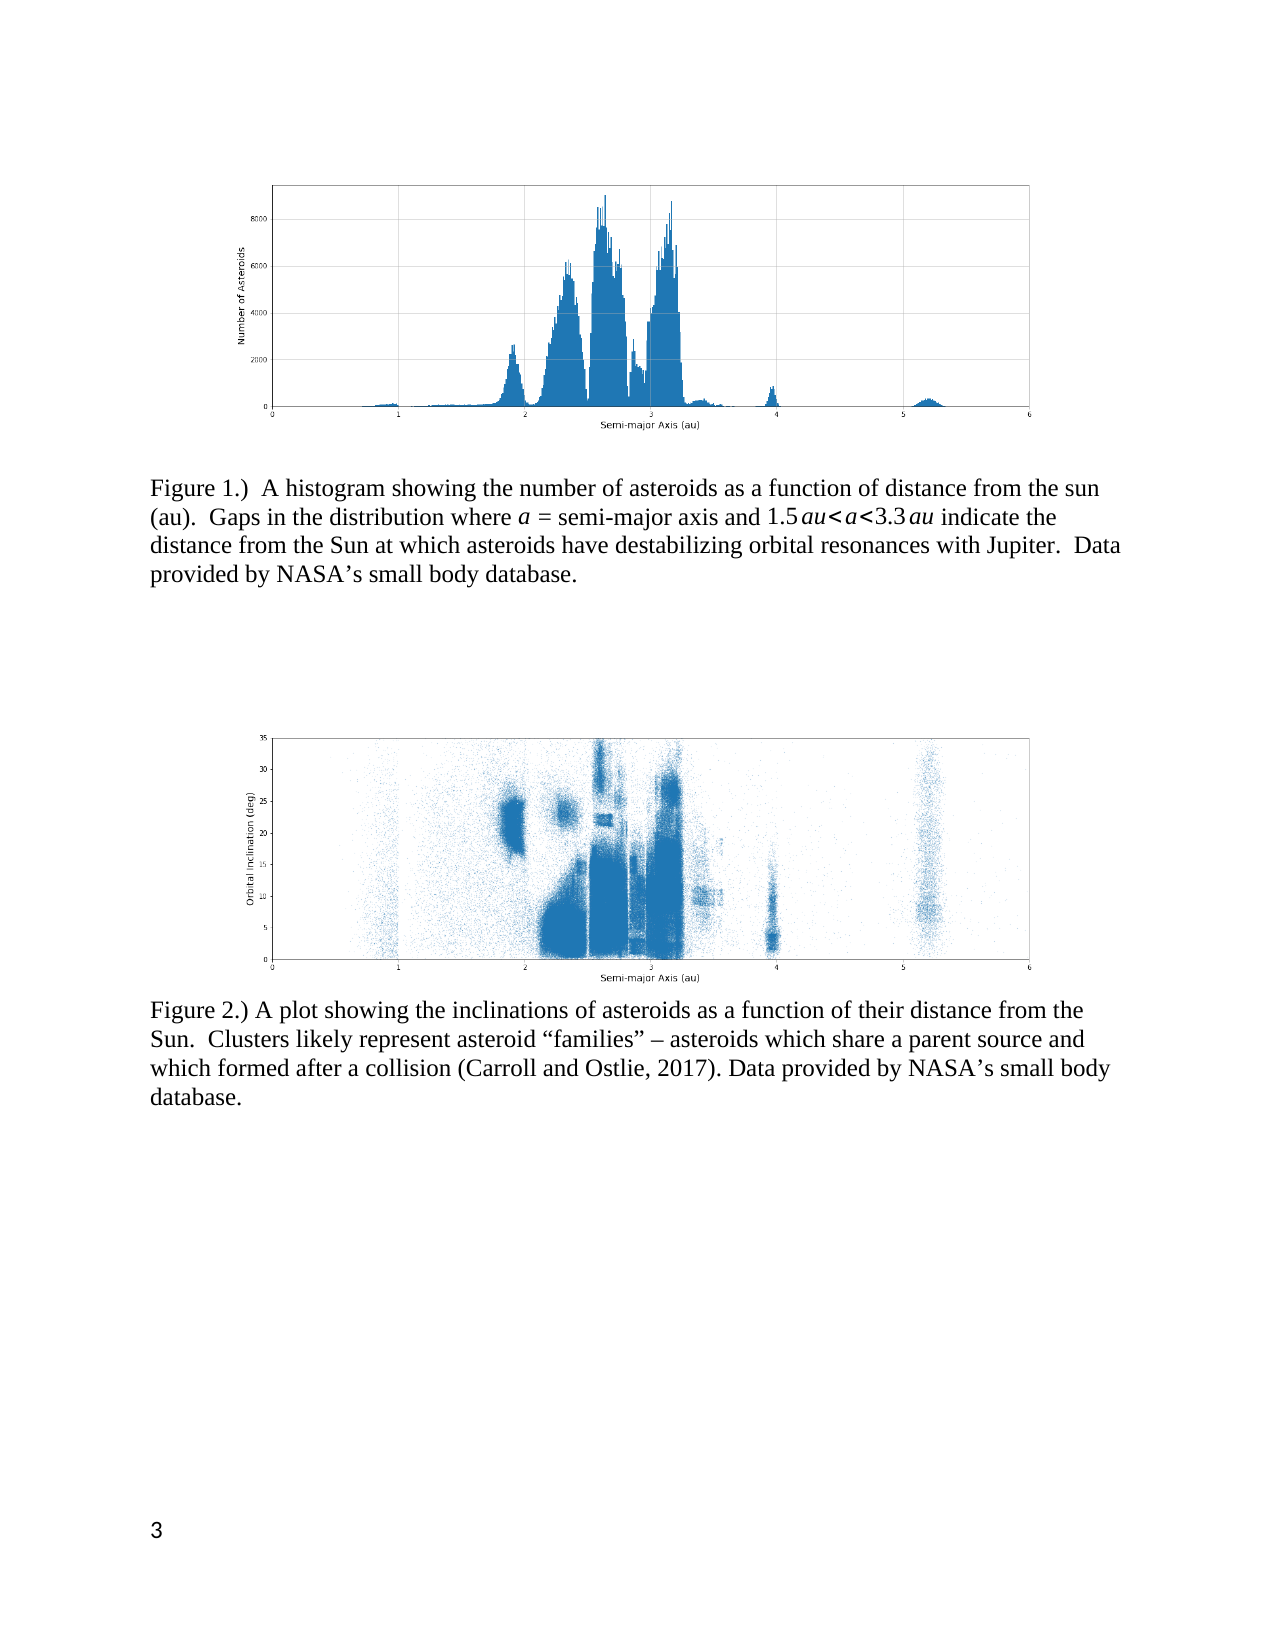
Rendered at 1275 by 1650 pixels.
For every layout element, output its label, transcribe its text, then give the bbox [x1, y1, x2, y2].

text Figure 1.) A histogram showing the number of asteroids as a function of distance from the sun (au). Gaps in the distribution where = semi-major axis and indicate the distance from the Sun at which asteroids have destabilizing orbital resonances with Jupiter. Data provided by NASA’s small body database. [150, 473, 1125, 588]
picture [150, 150, 1125, 443]
picture [150, 703, 1125, 996]
text Figure 2.) A plot showing the inclinations of asteroids as a function of their distance from the Sun. Clusters likely represent asteroid “families” – asteroids which share a parent source and which formed after a collision (Carroll and Ostlie, 2017). Data provided by NASA’s small body database. [150, 996, 1125, 1111]
